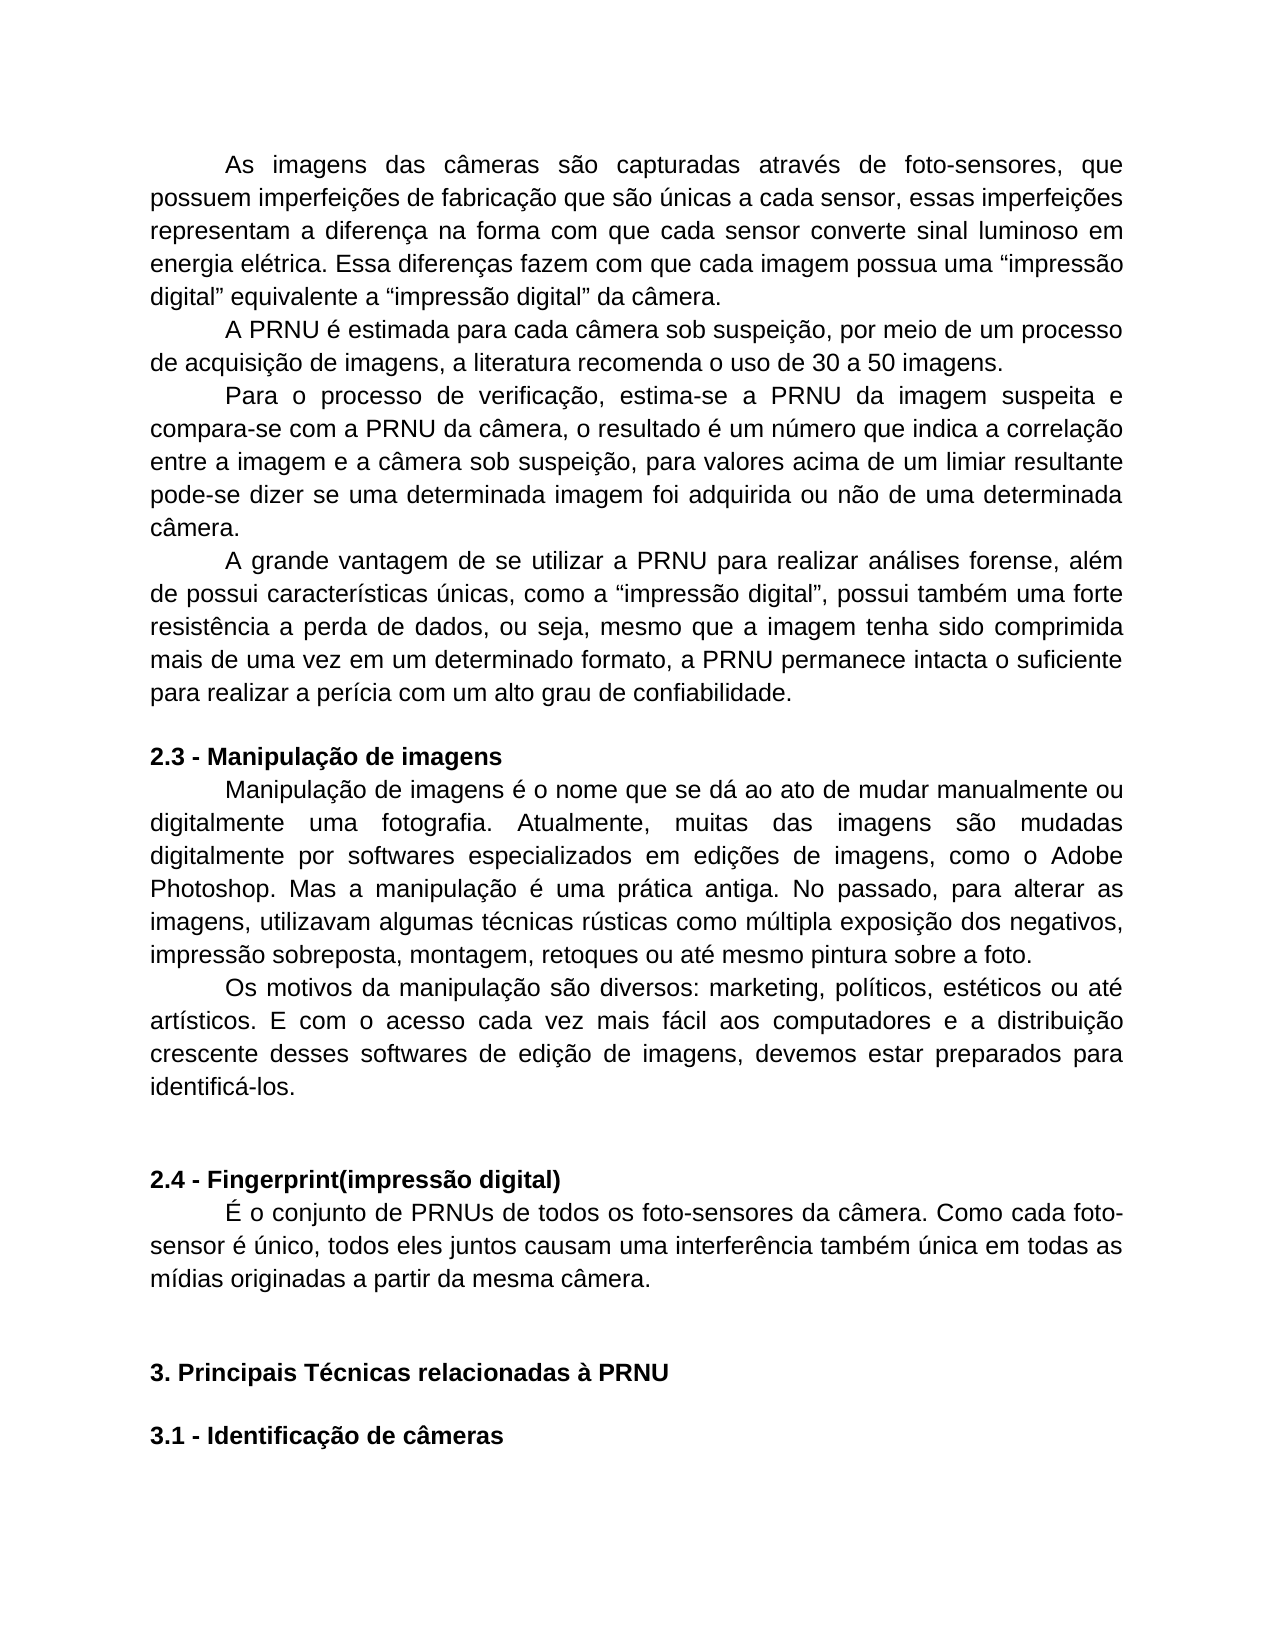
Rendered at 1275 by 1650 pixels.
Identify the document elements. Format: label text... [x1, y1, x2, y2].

text A PRNU é estimada para cada câmera sob suspeição, por meio de um processo de acquisição de imagens, a literatura recomenda o uso de 30 a 50 imagens. [150, 315, 1125, 377]
text É o conjunto de PRNUs de todos os foto-sensores da câmera. Como cada foto-sensor é único, todos eles juntos causam uma interferência também única em todas as mídias originadas a partir da mesma câmera. [150, 1198, 1125, 1293]
text Manipulação de imagens é o nome que se dá ao ato de mudar manualmente ou digitalmente uma fotografia. Atualmente, muitas das imagens são mudadas digitalmente por softwares especializados em edições de imagens, como o Adobe Photoshop. Mas a manipulação é uma prática antiga. No passado, para alterar as imagens, utilizavam algumas técnicas rústicas como múltipla exposição dos negativos, impressão sobreposta, montagem, retoques ou até mesmo pintura sobre a foto. [150, 774, 1125, 968]
text 2.3 - Manipulação de imagens [150, 742, 1125, 770]
text 2.4 - Fingerprint(impressão digital) [150, 1165, 1125, 1194]
text 3.1 - Identificação de câmeras [150, 1421, 1125, 1450]
text Para o processo de verificação, estima-se a PRNU da imagem suspeita e compara-se com a PRNU da câmera, o resultado é um número que indica a correlação entre a imagem e a câmera sob suspeição, para valores acima de um limiar resultante pode-se dizer se uma determinada imagem foi adquirida ou não de uma determinada câmera. [150, 381, 1125, 542]
text A grande vantagem de se utilizar a PRNU para realizar análises forense, além de possui características únicas, como a “impressão digital”, possui também uma forte resistência a perda de dados, ou seja, mesmo que a imagem tenha sido comprimida mais de uma vez em um determinado formato, a PRNU permanece intacta o suficiente para realizar a perícia com um alto grau de confiabilidade. [150, 546, 1125, 707]
text 3. Principais Técnicas relacionadas à PRNU [150, 1358, 1125, 1386]
text As imagens das câmeras são capturadas através de foto-sensores, que possuem imperfeições de fabricação que são únicas a cada sensor, essas imperfeições representam a diferença na forma com que cada sensor converte sinal luminoso em energia elétrica. Essa diferenças fazem com que cada imagem possua uma “impressão digital” equivalente a “impressão digital” da câmera. [150, 150, 1125, 311]
text Os motivos da manipulação são diversos: marketing, políticos, estéticos ou até artísticos. E com o acesso cada vez mais fácil aos computadores e a distribuição crescente desses softwares de edição de imagens, devemos estar preparados para identificá-los. [150, 973, 1125, 1101]
